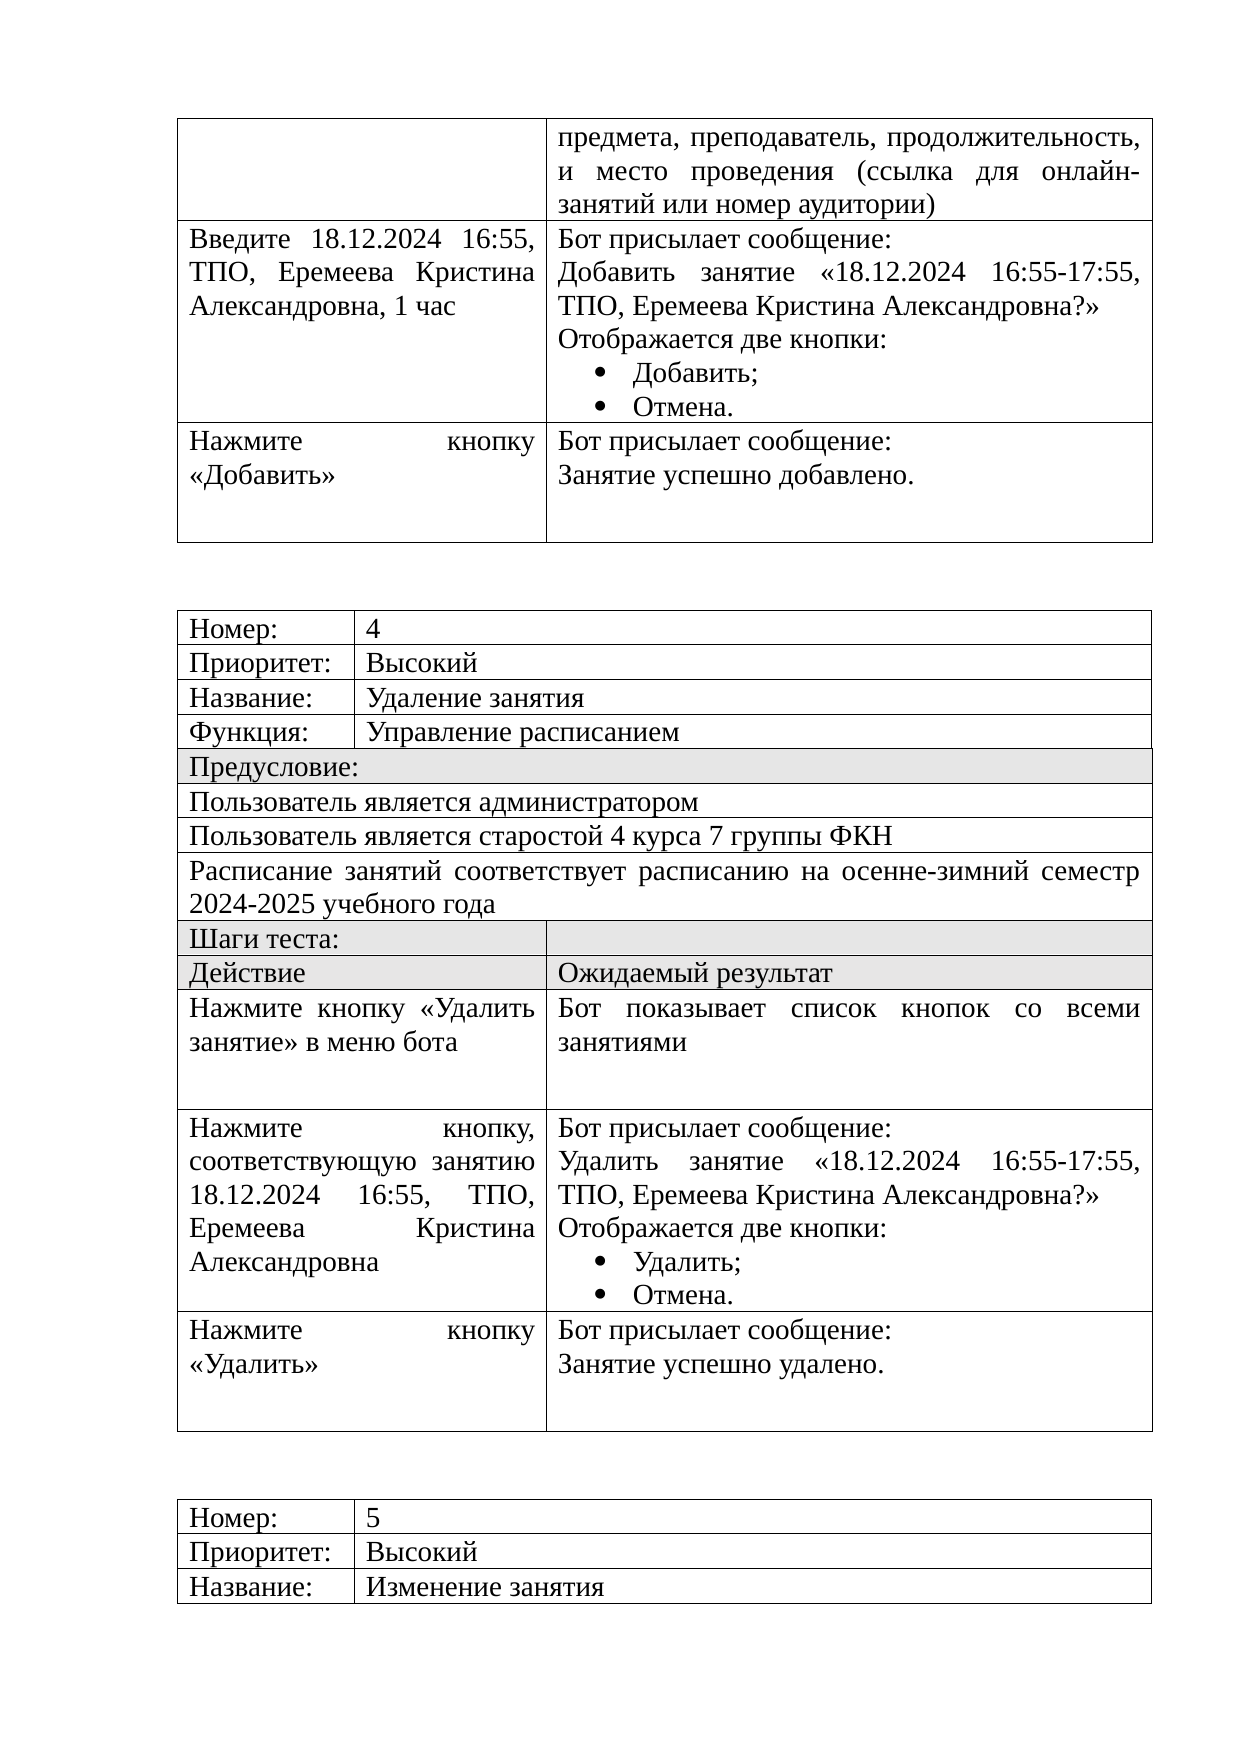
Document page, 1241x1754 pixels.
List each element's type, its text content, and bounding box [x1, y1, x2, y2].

table_cell Удаление занятия [355, 680, 1151, 713]
table_cell Предусловие: [178, 749, 1152, 783]
table_cell Пользователь является старостой 4 курса 7 группы ФКН [178, 818, 1152, 852]
table_cell Название: [178, 1569, 354, 1602]
table_cell Пользователь является администратором [178, 784, 1152, 817]
table_cell Приоритет: [178, 1534, 354, 1568]
table_header 5 [355, 1500, 1151, 1533]
table_cell [547, 921, 1152, 954]
table_cell Название: [178, 680, 354, 713]
table_cell Действие [178, 956, 546, 989]
table_cell Управление расписанием [355, 715, 1151, 748]
table_cell Высокий [355, 645, 1151, 679]
table_cell Бот показывает список кнопок со всеми занятиями [547, 990, 1152, 1109]
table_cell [547, 119, 1152, 220]
table_header Номер: [178, 611, 354, 644]
table_cell Нажмите кнопку «Удалить» [178, 1312, 546, 1431]
table_cell Высокий [355, 1534, 1151, 1568]
table_cell Изменение занятия [355, 1569, 1151, 1602]
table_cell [178, 119, 546, 220]
table_cell Введите 18.12.2024 16:55, ТПО, Еремеева Кристина Александровна, 1 час [178, 221, 546, 422]
table_cell Нажмите кнопку, соответствующую занятию 18.12.2024 16:55, ТПО, Еремеева Кристина Александровна [178, 1110, 546, 1311]
table_cell Расписание занятий соответствует расписанию на осенне-зимний семестр 2024-2025 учебного года [178, 853, 1152, 920]
table_cell Приоритет: [178, 645, 354, 679]
table_header Номер: [178, 1500, 354, 1533]
table_header 4 [355, 611, 1151, 644]
table_cell Бот присылает сообщение: Удалить занятие «18.12.2024 16:55-17:55, ТПО, Еремеева Кристина Александровна?» Отображается две кнопки: Удалить; Отмена. [547, 1110, 1152, 1311]
table_cell Нажмите кнопку «Удалить занятие» в меню бота [178, 990, 546, 1109]
table_cell Бот присылает сообщение: Добавить занятие «18.12.2024 16:55-17:55, ТПО, Еремеева Кристина Александровна?» Отображается две кнопки: Добавить; Отмена. [547, 221, 1152, 422]
table_cell Ожидаемый результат [547, 956, 1152, 989]
table_cell Функция: [178, 715, 354, 748]
table_cell Бот присылает сообщение: Занятие успешно добавлено. [547, 423, 1152, 542]
table_cell Нажмите кнопку «Добавить» [178, 423, 546, 542]
table_cell Бот присылает сообщение: Занятие успешно удалено. [547, 1312, 1152, 1431]
table_cell Шаги теста: [178, 921, 546, 954]
